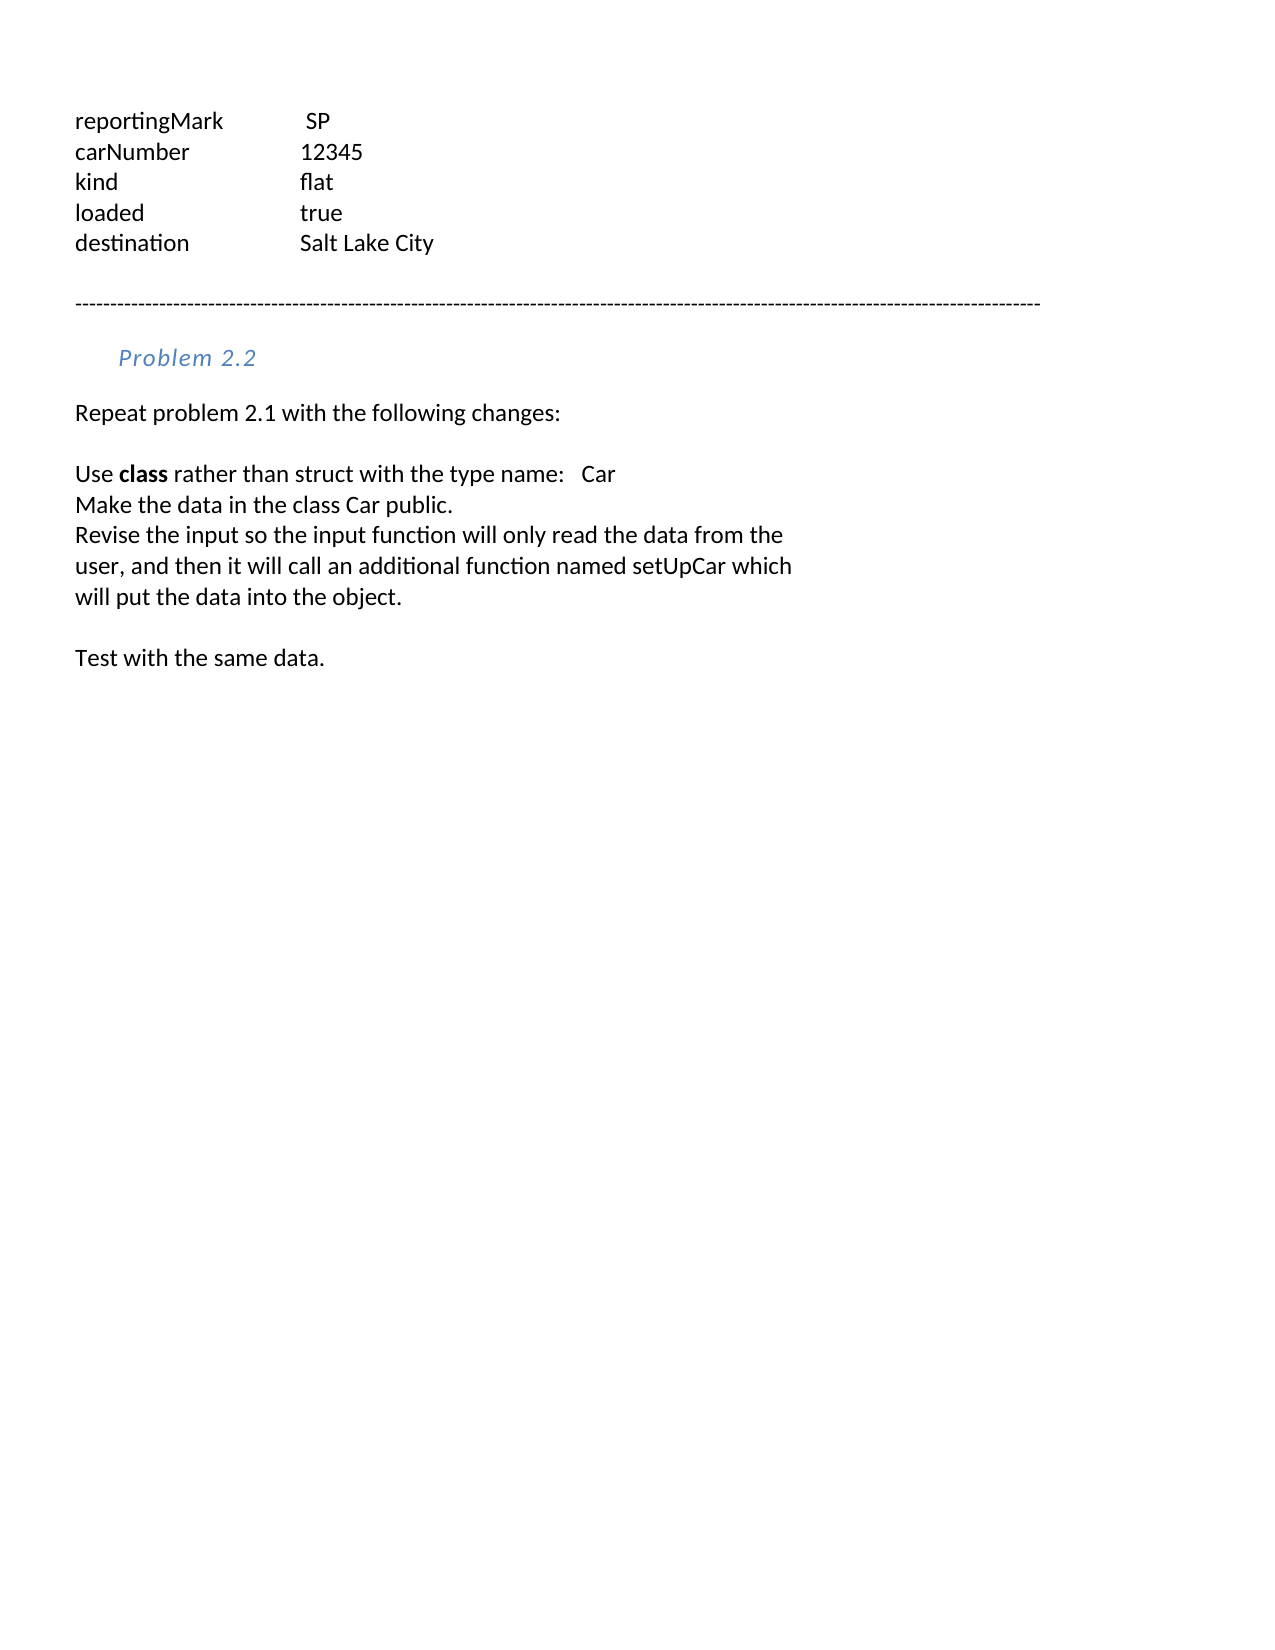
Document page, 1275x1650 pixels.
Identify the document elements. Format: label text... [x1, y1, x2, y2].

text Use class rather than struct with the type name: Car [75, 458, 1200, 489]
text will put the data into the object. [75, 581, 1200, 611]
text carNumber 12345 [75, 136, 1200, 167]
text Make the data in the class Car public. [75, 489, 1200, 519]
text Test with the same data. [75, 642, 1200, 672]
text loaded true [75, 197, 1200, 228]
subtitle Problem 2.2 [75, 342, 1200, 372]
text Revise the input so the input function will only read the data from the [75, 519, 1200, 550]
text Repeat problem 2.1 with the following changes: [75, 397, 1200, 428]
text ------------------------------------------------------------------------------------------------------------------------------------------ [75, 289, 1200, 317]
text kind flat [75, 167, 1200, 197]
text user, and then it will call an additional function named setUpCar which [75, 550, 1200, 581]
text destination Salt Lake City [75, 228, 1200, 258]
text reportingMark SP [75, 106, 1200, 136]
